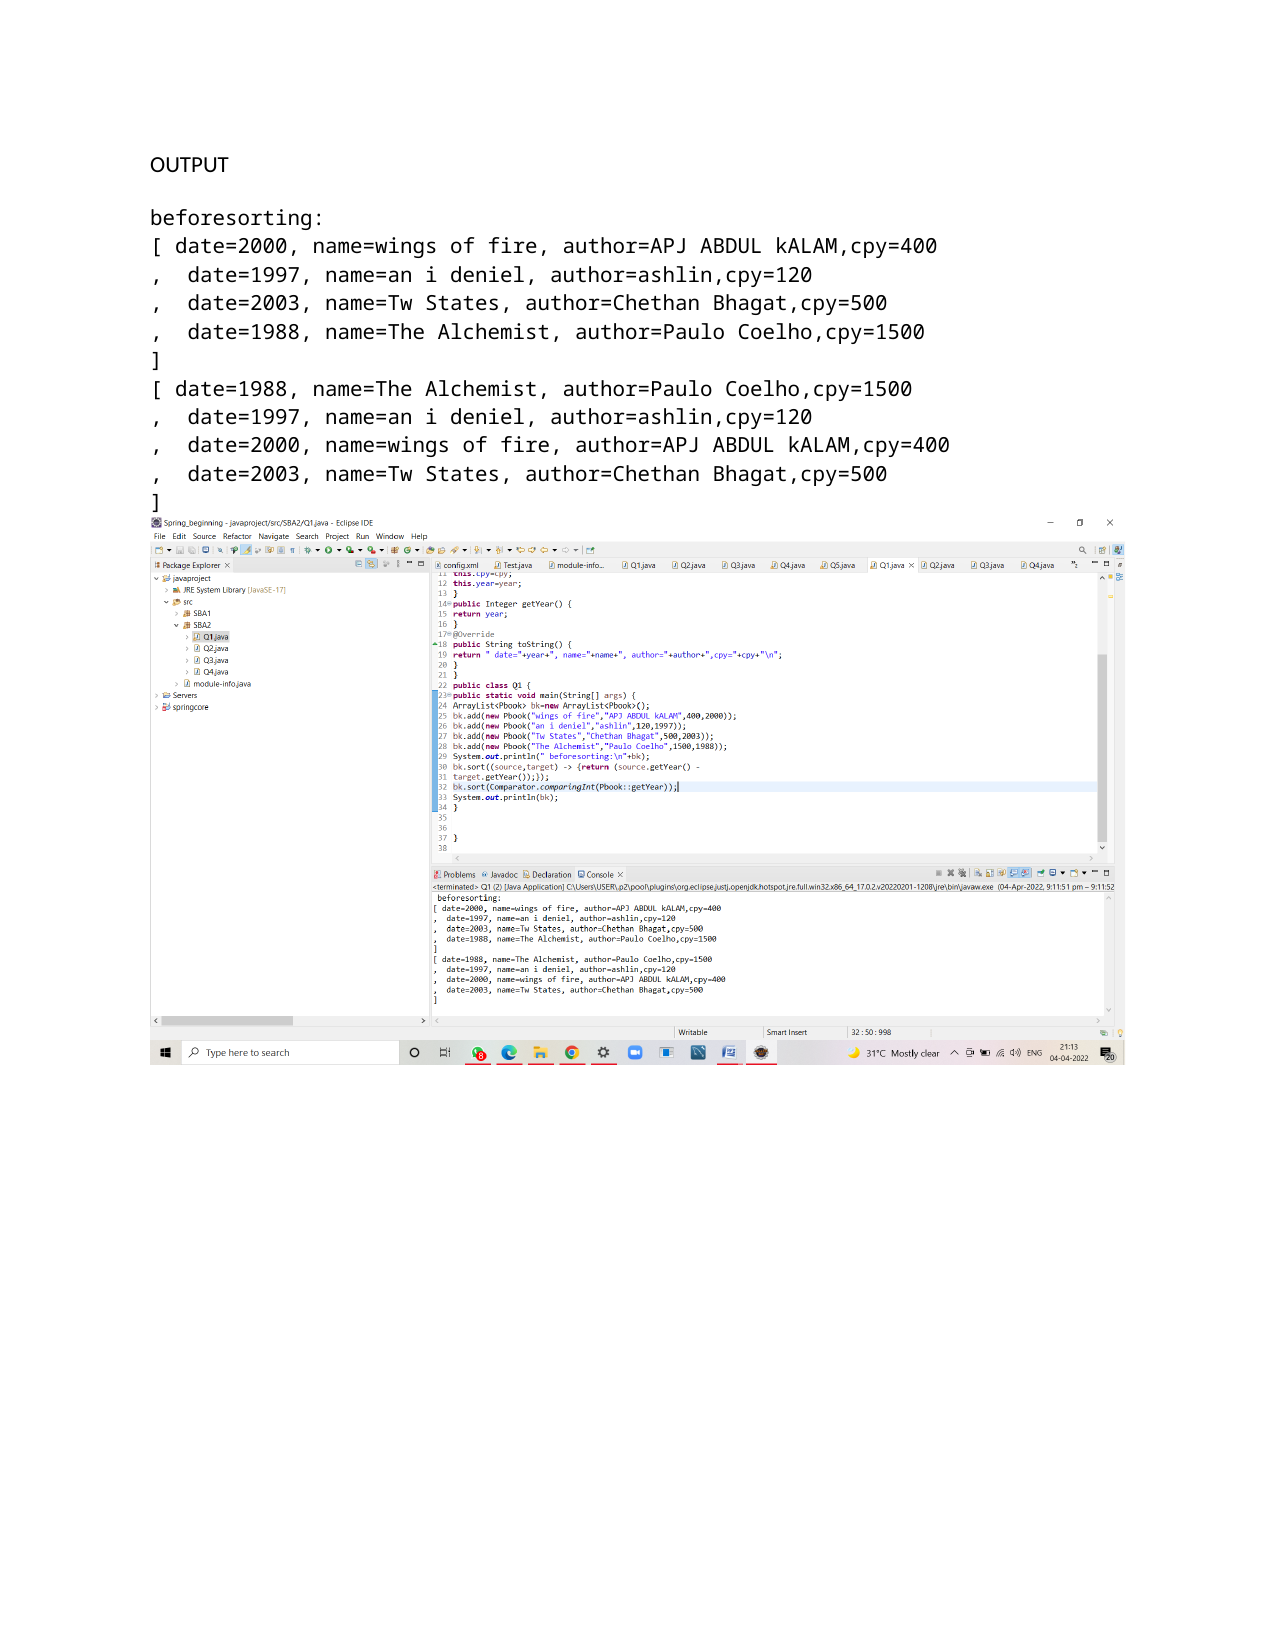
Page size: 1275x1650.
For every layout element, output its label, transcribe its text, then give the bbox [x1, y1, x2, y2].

text , date=2003, name=Tw States, author=Chethan Bhagat,cpy=500 [150, 459, 1125, 487]
text , date=1997, name=an i deniel, author=ashlin,cpy=120 [150, 260, 1125, 288]
text [ date=1988, name=The Alchemist, author=Paulo Coelho,cpy=1500 [150, 374, 1125, 402]
text , date=1997, name=an i deniel, author=ashlin,cpy=120 [150, 402, 1125, 431]
picture [150, 515, 1125, 1065]
text OUTPUT [150, 150, 1125, 178]
text beforesorting: [150, 203, 1125, 231]
text , date=2003, name=Tw States, author=Chethan Bhagat,cpy=500 [150, 288, 1125, 317]
text , date=2000, name=wings of fire, author=APJ ABDUL kALAM,cpy=400 [150, 431, 1125, 459]
text , date=1988, name=The Alchemist, author=Paulo Coelho,cpy=1500 [150, 317, 1125, 345]
text [ date=2000, name=wings of fire, author=APJ ABDUL kALAM,cpy=400 [150, 231, 1125, 260]
text ] [150, 345, 1125, 374]
text ] [150, 487, 1125, 515]
